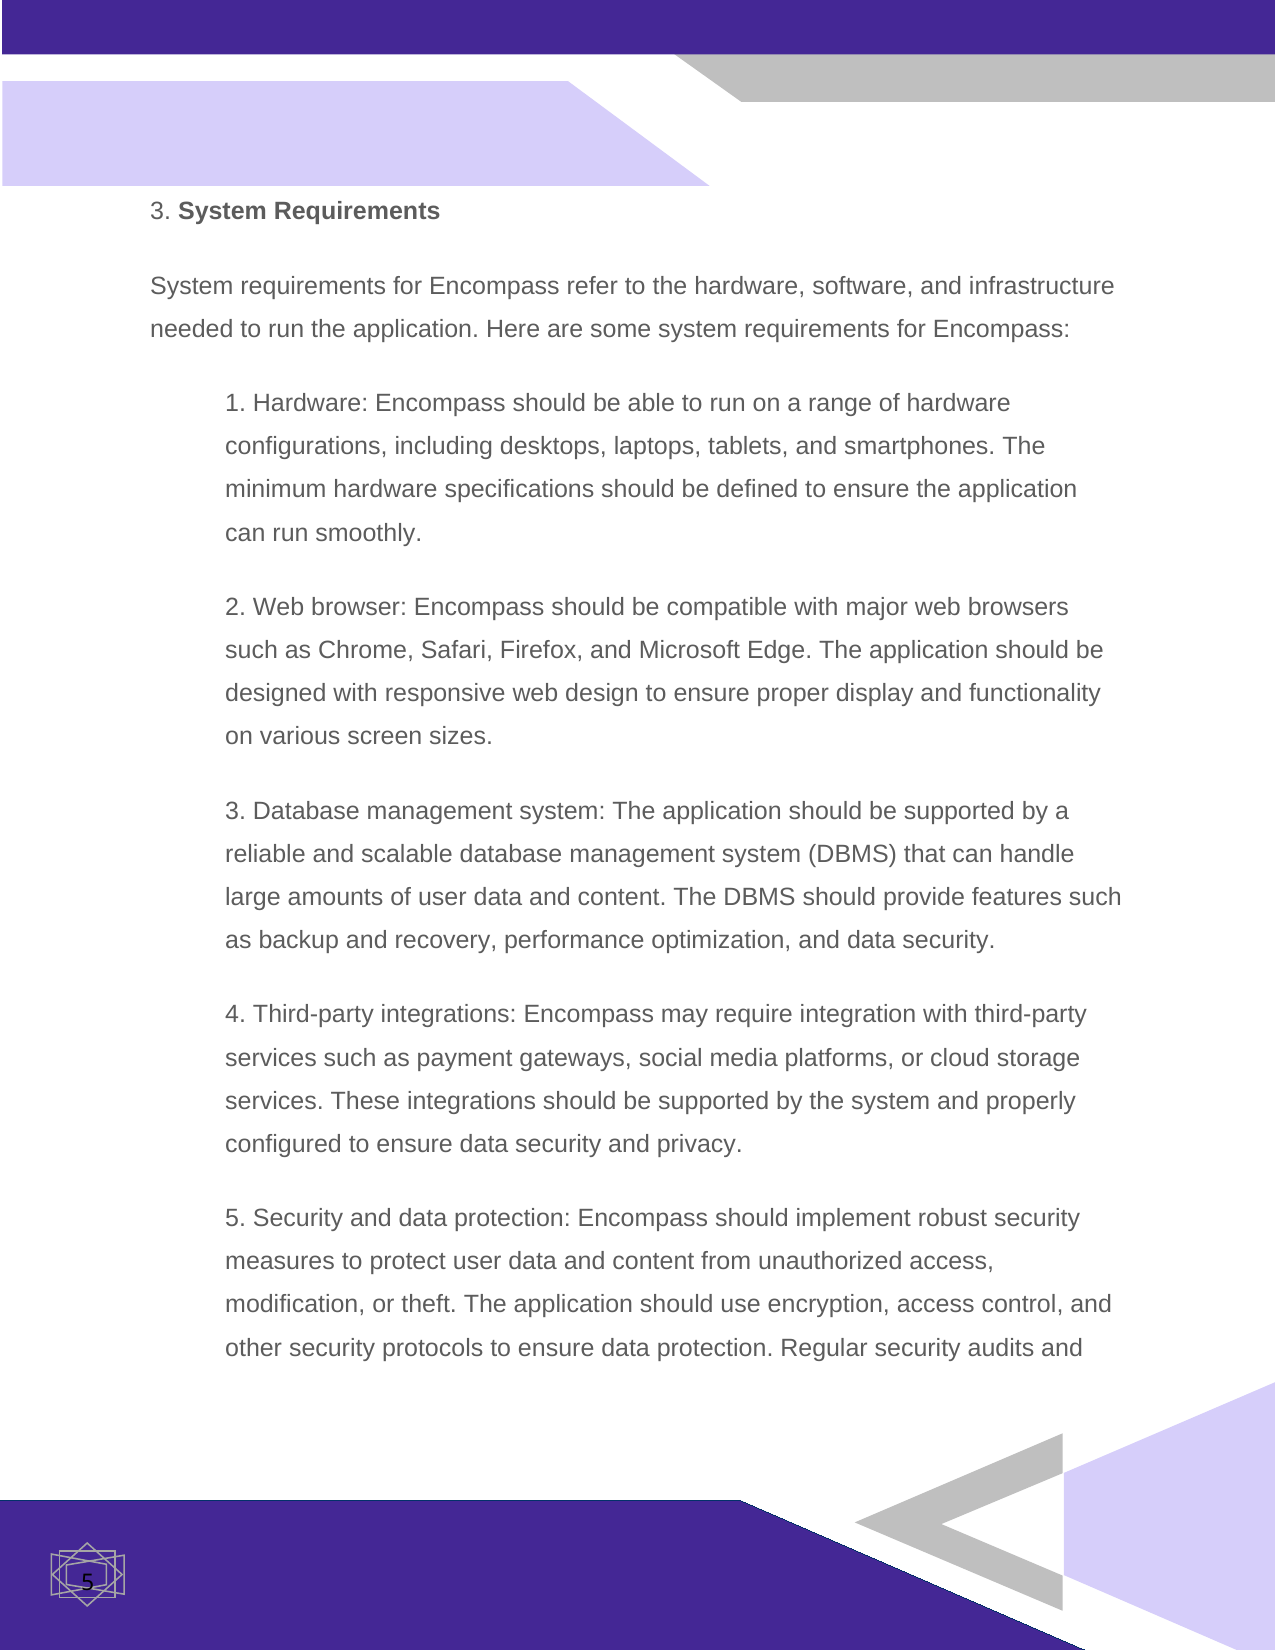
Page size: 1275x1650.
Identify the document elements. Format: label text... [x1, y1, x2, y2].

text System requirements for Encompass refer to the hardware, software, and infrastructure needed to run the application. Here are some system requirements for Encompass: [150, 271, 1125, 342]
text 3. System Requirements [150, 196, 1125, 225]
text 1. Hardware: Encompass should be able to run on a range of hardware configurations, including desktops, laptops, tablets, and smartphones. The minimum hardware specifications should be defined to ensure the application can run smoothly. [225, 388, 1125, 546]
text 3. Database management system: The application should be supported by a reliable and scalable database management system (DBMS) that can handle large amounts of user data and content. The DBMS should provide features such as backup and recovery, performance optimization, and data security. [225, 796, 1125, 954]
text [225, 1203, 1125, 1361]
text 4. Third-party integrations: Encompass may require integration with third-party services such as payment gateways, social media platforms, or cloud storage services. These integrations should be supported by the system and properly configured to ensure data security and privacy. [225, 999, 1125, 1157]
text 2. Web browser: Encompass should be compatible with major web browsers such as Chrome, Safari, Firefox, and Microsoft Edge. The application should be designed with responsive web design to ensure proper display and functionality on various screen sizes. [225, 592, 1125, 750]
